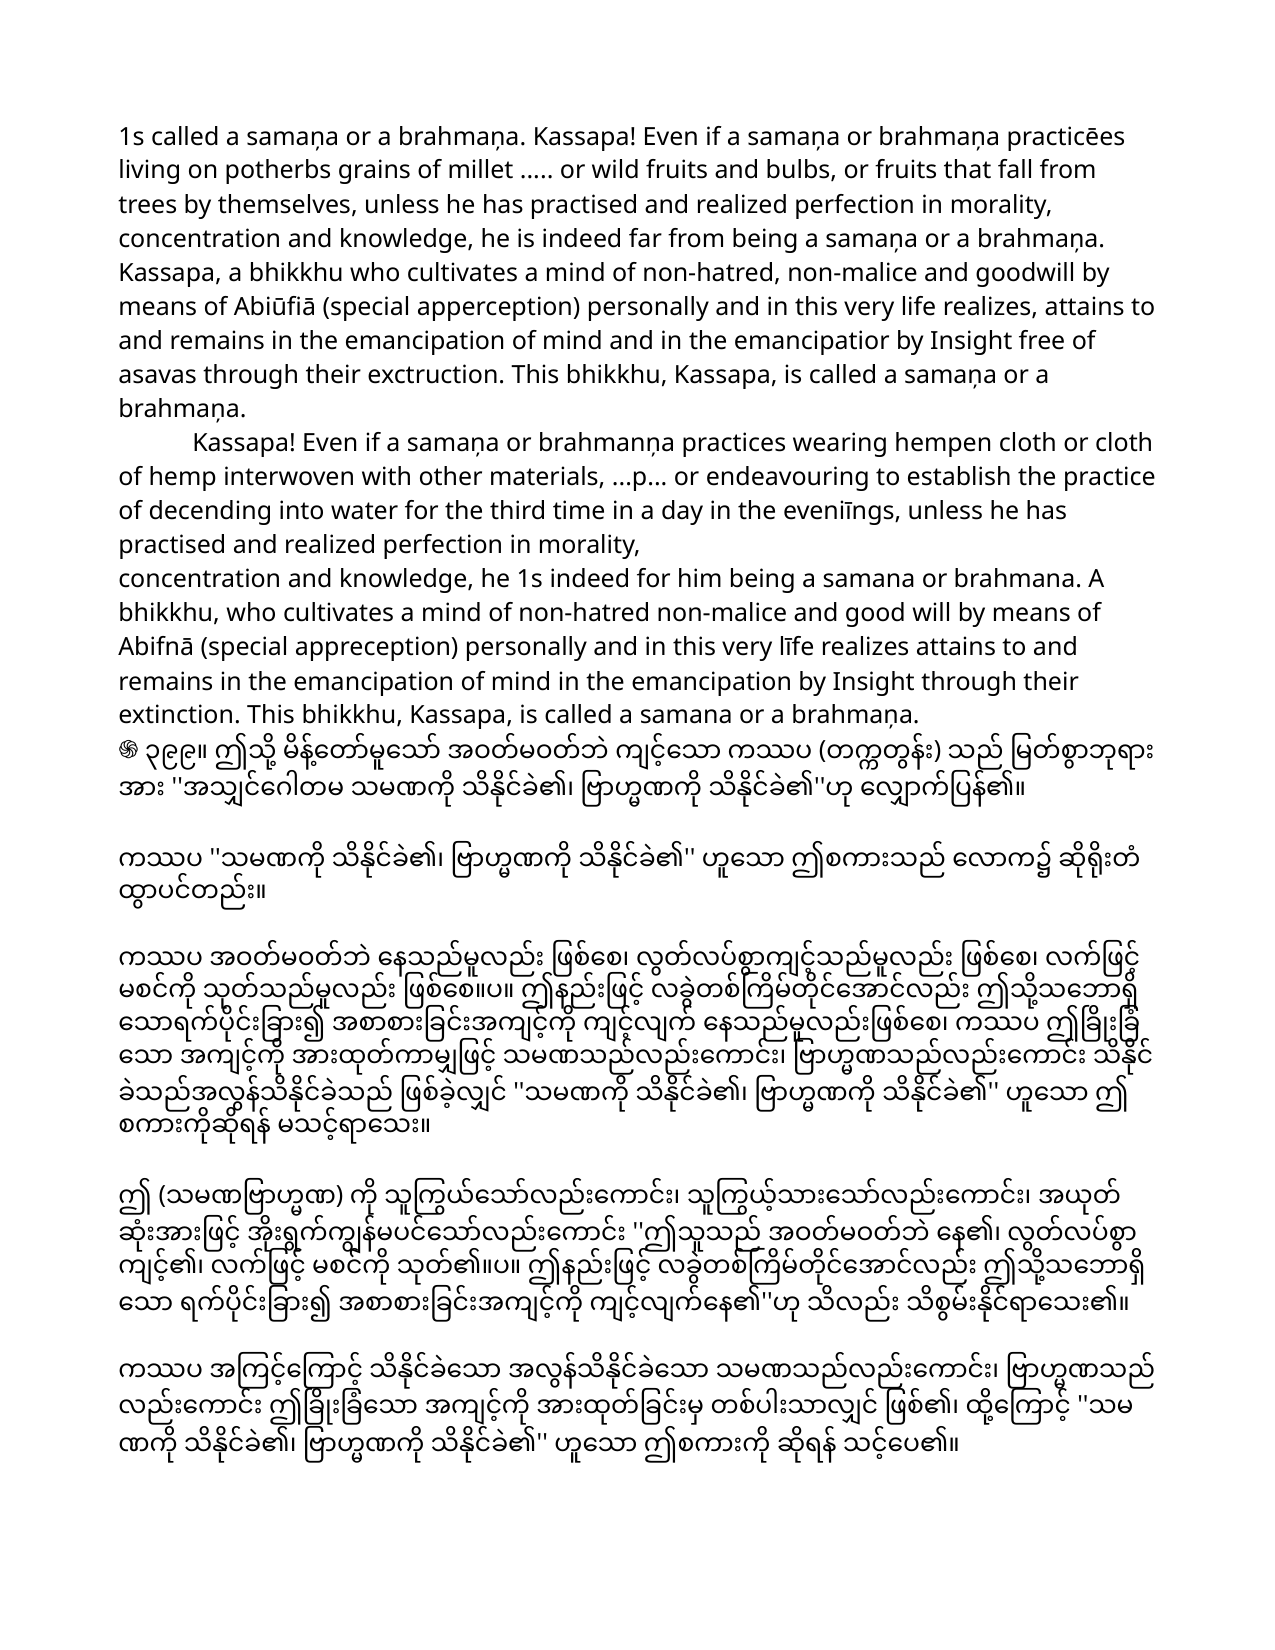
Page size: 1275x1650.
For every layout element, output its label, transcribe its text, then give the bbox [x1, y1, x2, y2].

text ֍ ၃၉၉။ ဤသို့ မိန့်တော်မူသော် အဝတ်မဝတ်ဘဲ ကျင့်သော ကဿပ (တက္ကတွန်း) သည် မြတ်စွာဘုရားအား ''အသျှင်ဂေါတမ သမဏကို သိနိုင်ခဲ၏၊ ဗြာဟ္မဏကို သိနိုင်ခဲ၏''ဟု လျှောက်ပြန်၏။ [118, 731, 1157, 805]
text ဤ (သမဏဗြာဟ္မဏ) ကို သူကြွယ်သော်လည်းကောင်း၊ သူကြွယ့်သားသော်လည်းကောင်း၊ အယုတ်ဆုံးအားဖြင့် အိုးရွက်ကျွန်မပင်သော်လည်းကောင်း ''ဤသူသည် အဝတ်မဝတ်ဘဲ နေ၏၊ လွတ်လပ်စွာကျင့်၏၊ လက်ဖြင့် မစင်ကို သုတ်၏။ပ။ ဤနည်းဖြင့် လခွဲတစ်ကြိမ်တိုင်အောင်လည်း ဤသို့သဘောရှိသော ရက်ပိုင်းခြား၍ အစာစားခြင်းအကျင့်ကို ကျင့်လျက်နေ၏''ဟု သိလည်း သိစွမ်းနိုင်ရာသေး၏။ [118, 1177, 1157, 1321]
text ကဿပ အကြင့်ကြောင့် သိနိုင်ခဲသော အလွန်သိနိုင်ခဲသော သမဏသည်လည်းကောင်း၊ ဗြာဟ္မဏသည်လည်းကောင်း ဤခြိုးခြံသော အကျင့်ကို အားထုတ်ခြင်းမှ တစ်ပါးသာလျှင် ဖြစ်၏၊ ထို့ကြောင့် ''သမဏကို သိနိုင်ခဲ၏၊ ဗြာဟ္မဏကို သိနိုင်ခဲ၏'' ဟူသော ဤစကားကို ဆိုရန် သင့်ပေ၏။ [118, 1354, 1157, 1461]
text ကဿပ အဝတ်မဝတ်ဘဲ နေသည်မူလည်း ဖြစ်စေ၊ လွတ်လပ်စွာကျင့်သည်မူလည်း ဖြစ်စေ၊ လက်ဖြင့်မစင်ကို သုတ်သည်မူလည်း ဖြစ်စေ။ပ။ ဤနည်းဖြင့် လခွဲတစ်ကြိမ်တိုင်အောင်လည်း ဤသို့သဘောရှိသောရက်ပိုင်းခြား၍ အစာစားခြင်းအကျင့်ကို ကျင့်လျက် နေသည်မူလည်းဖြစ်စေ၊ ကဿပ ဤခြိုးခြံသော အကျင့်ကို အားထုတ်ကာမျှဖြင့် သမဏသည်လည်းကောင်း၊ ဗြာဟ္မဏသည်လည်းကောင်း သိနိုင်ခဲသည်အလွန်သိနိုင်ခဲသည် ဖြစ်ခဲ့လျှင် ''သမဏကို သိနိုင်ခဲ၏၊ ဗြာဟ္မဏကို သိနိုင်ခဲ၏'' ဟူသော ဤစကားကိုဆိုရန် မသင့်ရာသေး။ [118, 943, 1157, 1143]
text ကဿပ ''သမဏကို သိနိုင်ခဲ၏၊ ဗြာဟ္မဏကို သိနိုင်ခဲ၏'' ဟူသော ဤစကားသည် လောက၌ ဆိုရိုးတံထွာပင်တည်း။ [118, 839, 1157, 909]
text concentration and knowledge, he 1s indeed for him being a samana or brahmana. A bhikkhu, who cultivates a mind of non-hatred non-malice and good will by means of Abifnā (special appreception) personally and in this very līfe realizes attains to and remains in the emancipation of mind in the emancipation by Insight through their extinction. This bhikkhu, Kassapa, is called a samana or a brahmaņa. [118, 561, 1157, 731]
text Kassapa! Even if a samaņa or brahmanņa practices wearing hempen cloth or cloth of hemp interwoven with other materials, ...p... or endeavouring to establish the practice of decending into water for the third time in a day in the eveniīngs, unless he has practised and realized perfection in morality, [118, 425, 1157, 561]
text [118, 118, 1157, 425]
